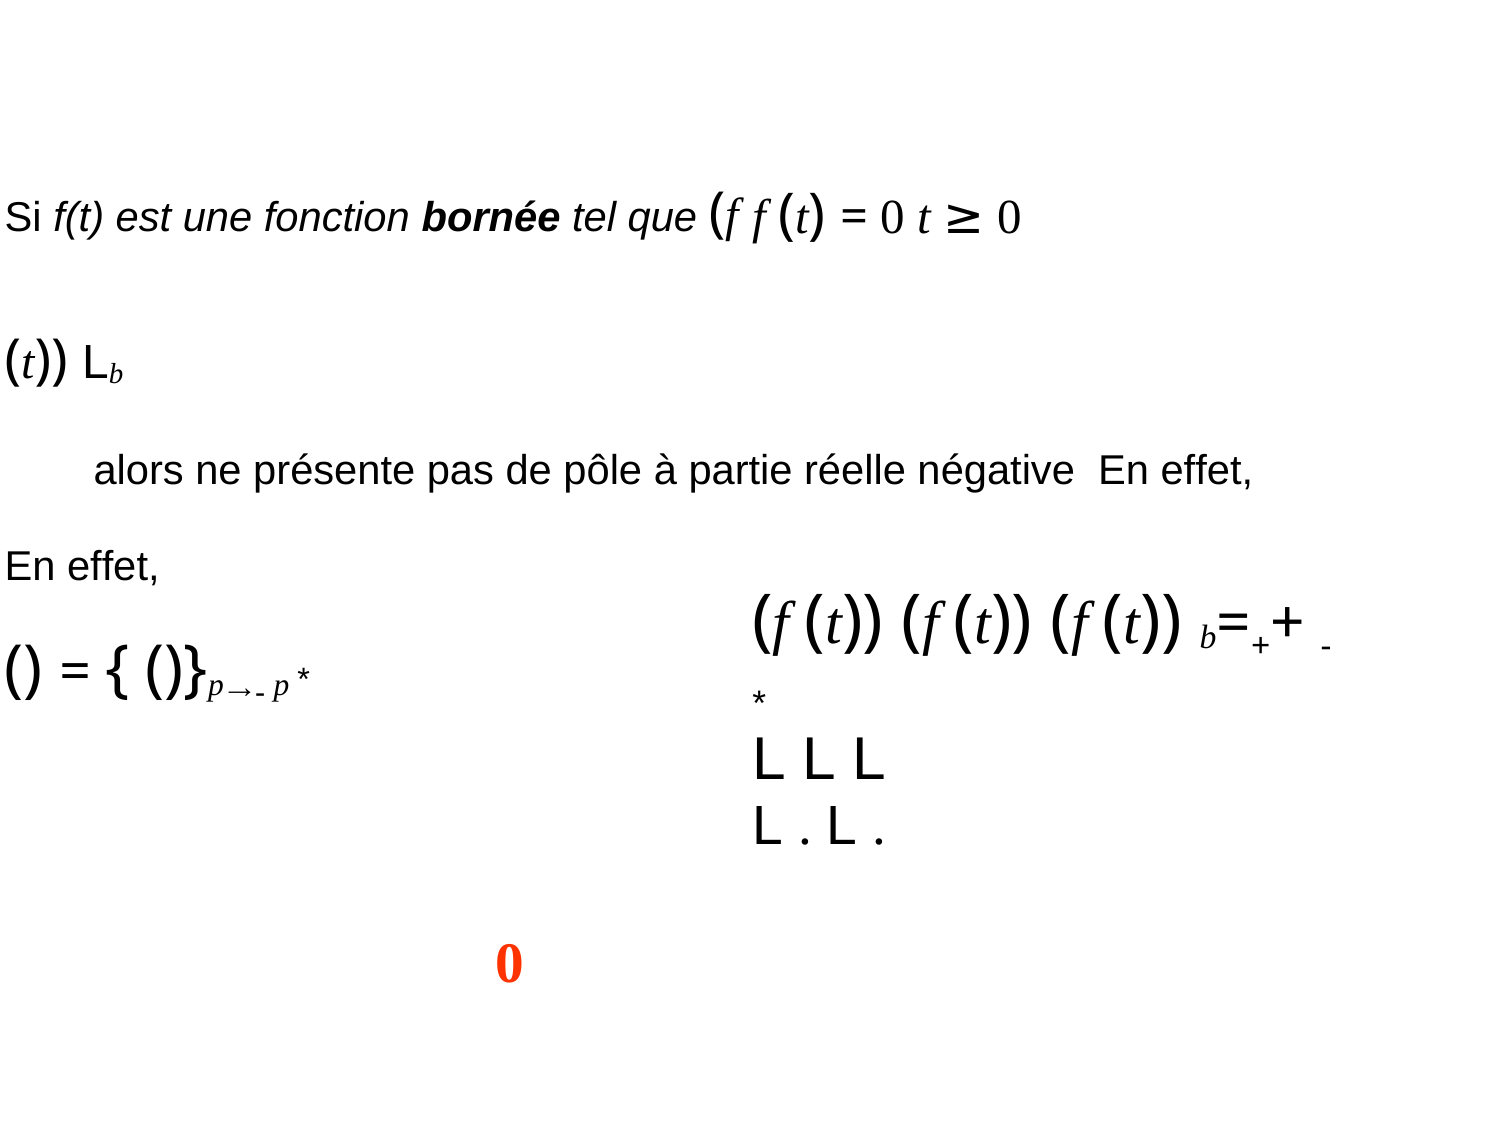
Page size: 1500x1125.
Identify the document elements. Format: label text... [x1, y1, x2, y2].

text (f (t)) (f (t)) (f (t)) b=++ − [752, 541, 1500, 682]
text alors ne présente pas de pôle à partie réelle négative En effet, [93, 445, 1257, 493]
text Si f(t) est une fonction bornée tel que (f (t)) Lb [4, 150, 752, 410]
text * [752, 682, 1500, 723]
text 0 [495, 928, 1500, 994]
text En effet, [4, 541, 752, 589]
text () = { ()}p→− p * [4, 596, 752, 727]
text f (t) = 0 t ≥ 0 [752, 150, 1500, 265]
text L . L . [752, 792, 1500, 856]
text L L L [752, 723, 1500, 792]
